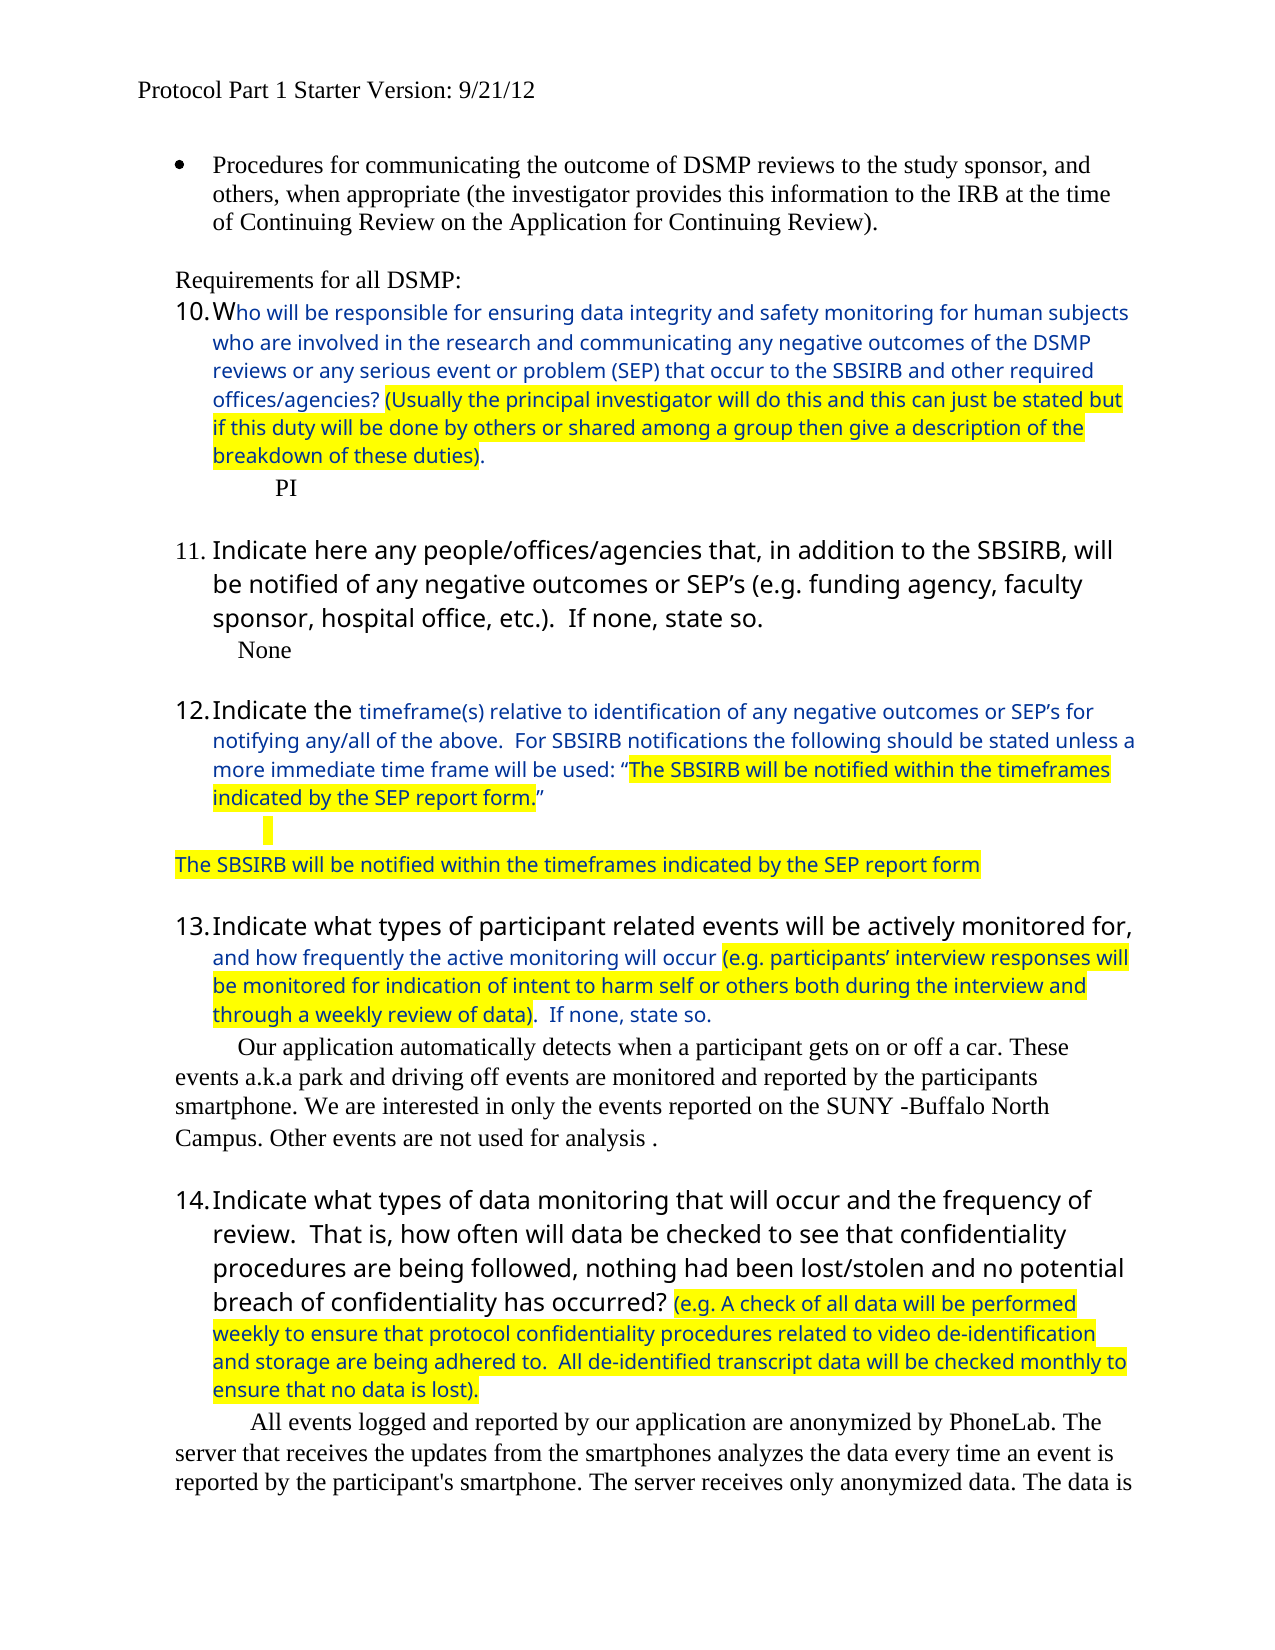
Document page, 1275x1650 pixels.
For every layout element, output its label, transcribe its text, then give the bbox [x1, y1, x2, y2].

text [175, 1404, 1138, 1496]
text None [175, 635, 1138, 664]
text Requirements for all DSMP: [175, 265, 1138, 294]
list Indicate what types of data monitoring that will occur and the frequency of review. That is, how often will data be checked to see that confidentiality procedures are being followed, nothing had been lost/stolen and no potential breach of confidentiality has occurred? (e.g. A check of all data will be performed weekly to ensure that protocol confidentiality procedures related to video de-identification and storage are being adhered to. All de-identified transcript data will be checked monthly to ensure that no data is lost). [175, 1182, 1138, 1404]
list Procedures for communicating the outcome of DSMP reviews to the study sponsor, and others, when appropriate (the investigator provides this information to the IRB at the time of Continuing Review on the Application for Continuing Review). [175, 150, 1138, 236]
list Who will be responsible for ensuring data integrity and safety monitoring for human subjects who are involved in the research and communicating any negative outcomes of the DSMP reviews or any serious event or problem (SEP) that occur to the SBSIRB and other required offices/agencies? (Usually the principal investigator will do this and this can just be stated but if this duty will be done by others or shared among a group then give a description of the breakdown of these duties). [175, 294, 1138, 470]
list Indicate here any people/offices/agencies that, in addition to the SBSIRB, will be notified of any negative outcomes or SEP’s (e.g. funding agency, faculty sponsor, hospital office, etc.). If none, state so. [175, 533, 1138, 635]
text The SBSIRB will be notified within the timeframes indicated by the SEP report form [175, 846, 1138, 880]
text Our application automatically detects when a participant gets on or off a car. These events a.k.a park and driving off events are monitored and reported by the participants smartphone. We are interested in only the events reported on the SUNY -Buffalo North Campus. Other events are not used for analysis . [175, 1028, 1138, 1154]
list Indicate what types of participant related events will be actively monitored for, and how frequently the active monitoring will occur (e.g. participants’ interview responses will be monitored for indication of intent to harm self or others both during the interview and through a weekly review of data). If none, state so. [175, 909, 1138, 1028]
list Indicate the timeframe(s) relative to identification of any negative outcomes or SEP’s for notifying any/all of the above. For SBSIRB notifications the following should be stated unless a more immediate time frame will be used: “The SBSIRB will be notified within the timeframes indicated by the SEP report form.” [175, 692, 1138, 812]
text PI [175, 470, 1138, 504]
